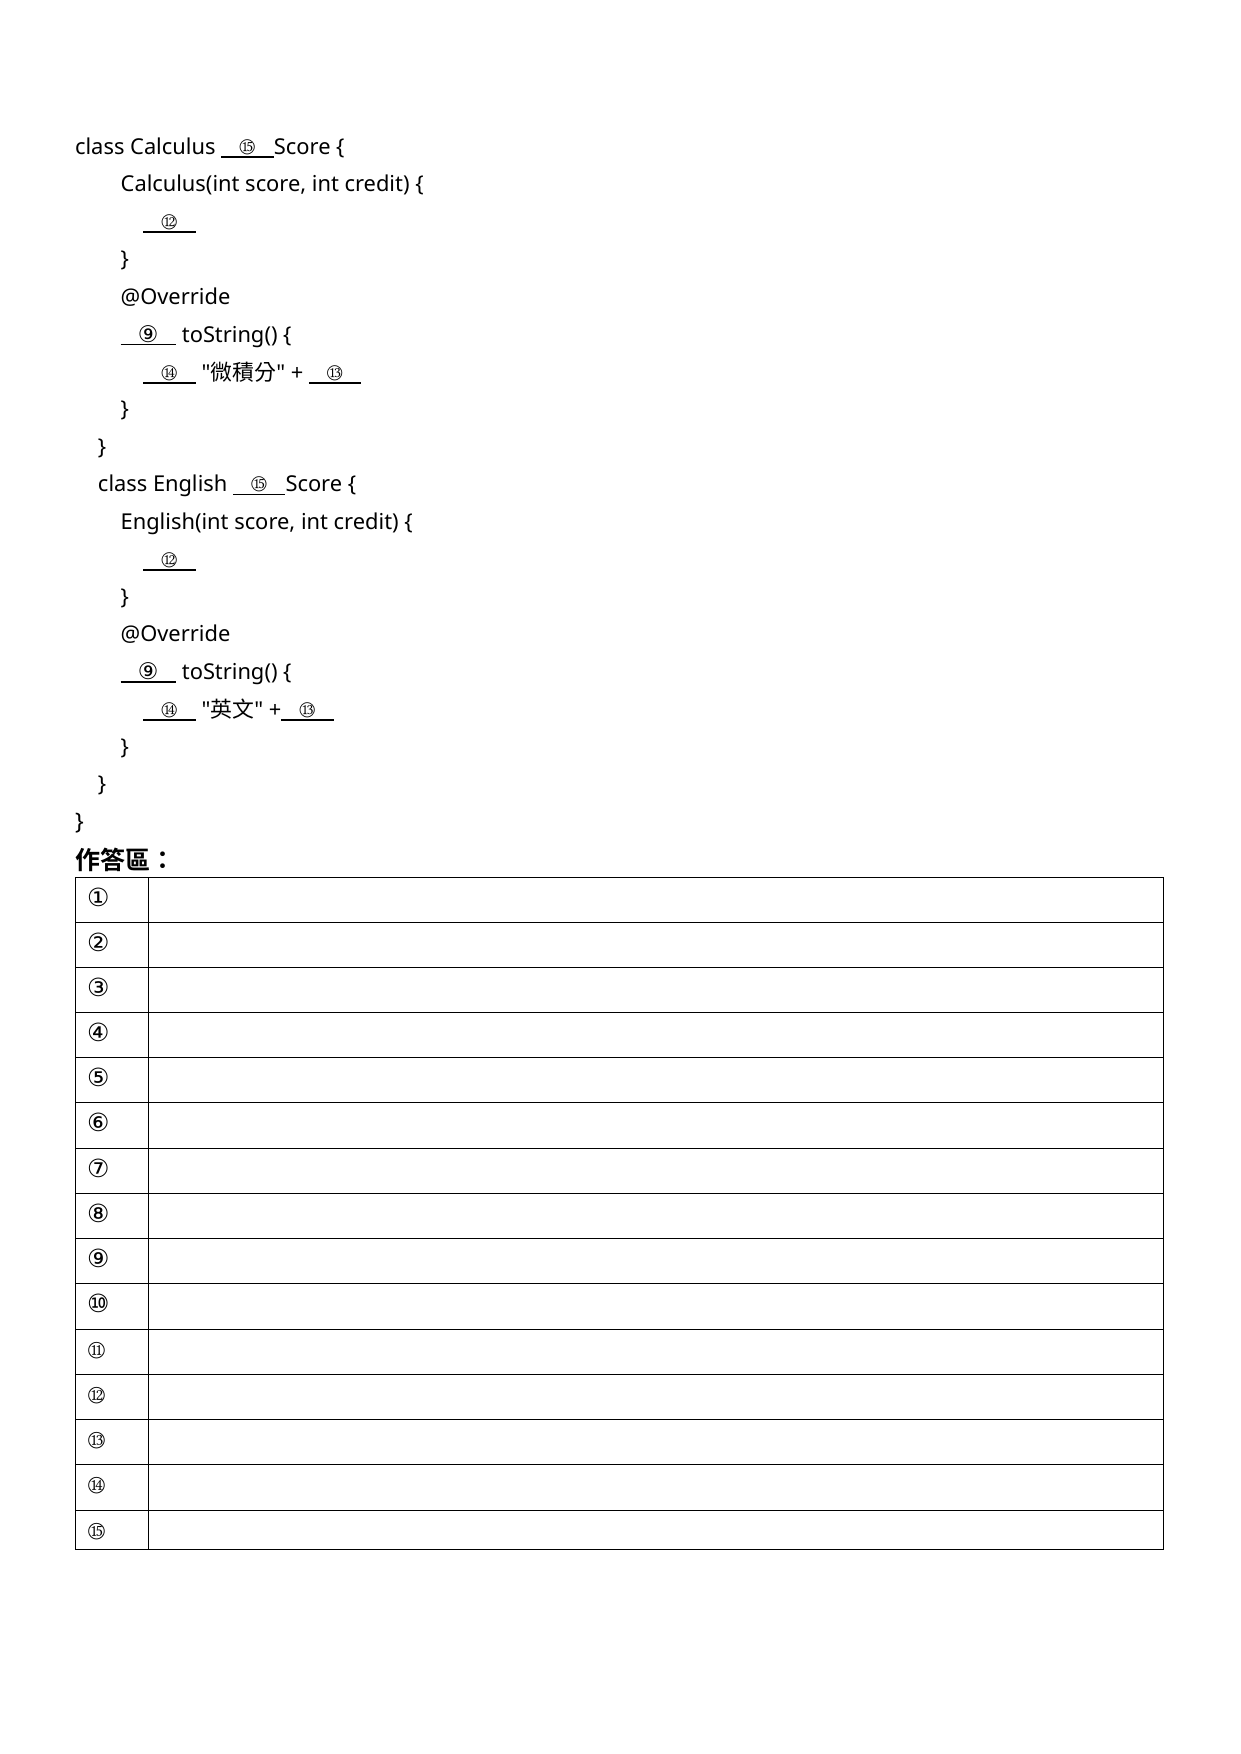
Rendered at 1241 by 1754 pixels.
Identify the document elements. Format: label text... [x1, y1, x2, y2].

text ⑭ "微積分" + ⑬ [75, 352, 1165, 389]
table_cell [149, 1194, 1163, 1238]
text Calculus(int score, int credit) { [75, 164, 1165, 202]
table_cell ④ [76, 1013, 148, 1057]
table_cell [149, 1149, 1163, 1193]
table_cell [149, 1420, 1163, 1464]
text ⑨ toString() { [75, 314, 1165, 352]
table_cell [149, 1284, 1163, 1329]
text } [75, 802, 1165, 839]
table_cell [149, 1375, 1163, 1419]
text } [75, 427, 1165, 464]
table_header ① [76, 878, 148, 922]
text } [75, 727, 1165, 764]
text @Override [75, 614, 1165, 652]
table_cell [149, 968, 1163, 1012]
table_cell ② [76, 923, 148, 967]
table_cell ⑭ [76, 1465, 148, 1510]
text @Override [75, 277, 1165, 314]
table_cell [149, 1239, 1163, 1283]
text class Calculus ⑮ Score { [75, 127, 1165, 164]
text English(int score, int credit) { [75, 502, 1165, 539]
text } [75, 239, 1165, 277]
table_cell ⑨ [76, 1239, 148, 1283]
text ⑫ [75, 202, 1165, 239]
table_cell [149, 1330, 1163, 1374]
table_cell [149, 1465, 1163, 1510]
table_cell [149, 1058, 1163, 1102]
table_cell [149, 1013, 1163, 1057]
text class English ⑮ Score { [75, 464, 1165, 502]
table_cell ⑬ [76, 1420, 148, 1464]
table_cell ⑦ [76, 1149, 148, 1193]
table_cell ⑫ [76, 1375, 148, 1419]
text } [75, 389, 1165, 427]
table_cell [149, 923, 1163, 967]
table_cell ⑮ [76, 1511, 148, 1549]
table_cell ⑩ [76, 1284, 148, 1329]
table_cell ⑧ [76, 1194, 148, 1238]
text ⑭ "英文" + ⑬ [75, 689, 1165, 727]
table_cell [149, 1511, 1163, 1549]
table_header [149, 878, 1163, 922]
table_cell ⑥ [76, 1103, 148, 1148]
text ⑨ toString() { [75, 652, 1165, 689]
table_cell ③ [76, 968, 148, 1012]
text ⑫ [75, 539, 1165, 577]
text } [75, 764, 1165, 802]
text } [75, 577, 1165, 614]
table_cell ⑤ [76, 1058, 148, 1102]
table_cell ⑪ [76, 1330, 148, 1374]
text 作答區： [75, 839, 1165, 877]
table_cell [149, 1103, 1163, 1148]
